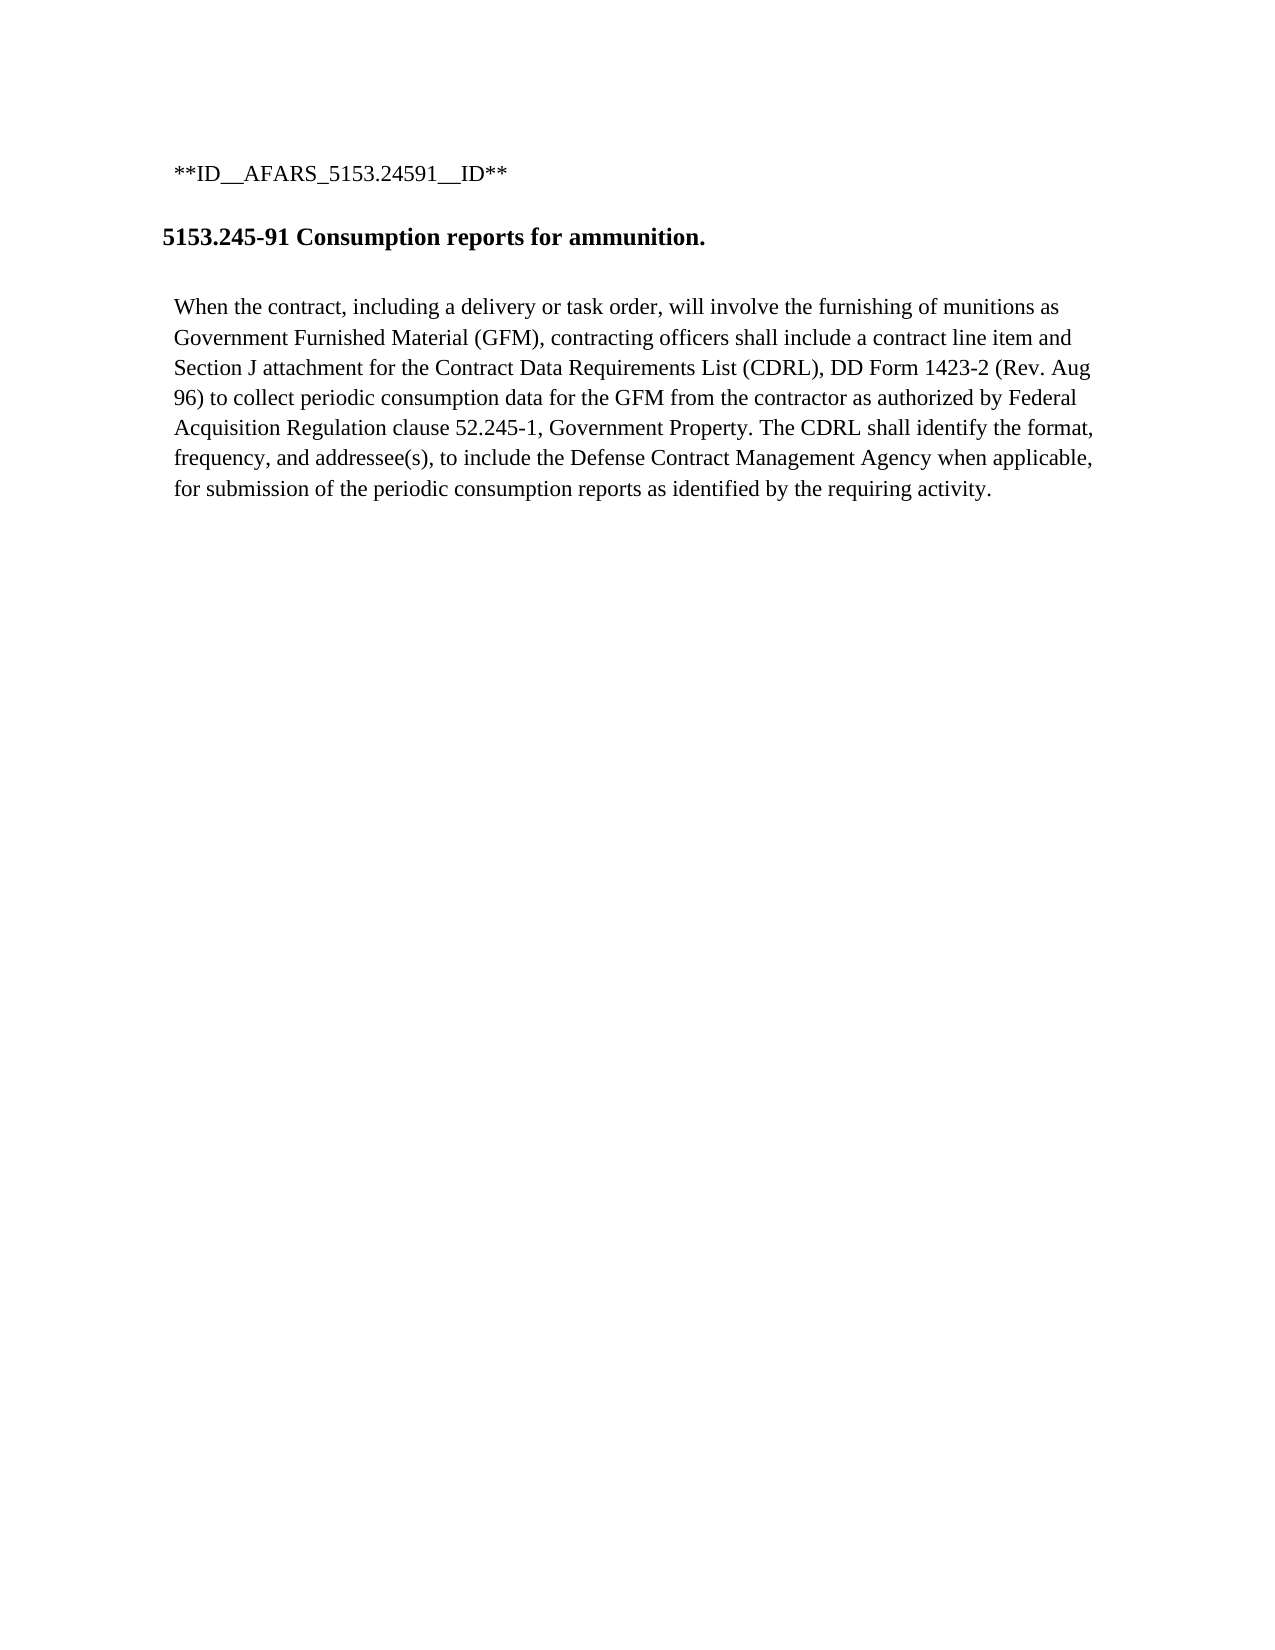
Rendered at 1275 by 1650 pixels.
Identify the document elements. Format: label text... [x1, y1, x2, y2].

text **ID__AFARS_5153.24591__ID** [163, 150, 1135, 197]
subtitle 5153.245-91 Consumption reports for ammunition. [162, 222, 1125, 251]
text When the contract, including a delivery or task order, will involve the furnishing of munitions as Government Furnished Material (GFM), contracting officers shall include a contract line item and Section J attachment for the Contract Data Requirements List (CDRL), DD Form 1423-2 (Rev. Aug 96) to collect periodic consumption data for the GFM from the contractor as authorized by Federal Acquisition Regulation clause 52.245-1, Government Property. The CDRL shall identify the format, frequency, and addressee(s), to include the Defense Contract Management Agency when applicable, for submission of the periodic consumption reports as identified by the requiring activity. [163, 283, 1135, 511]
